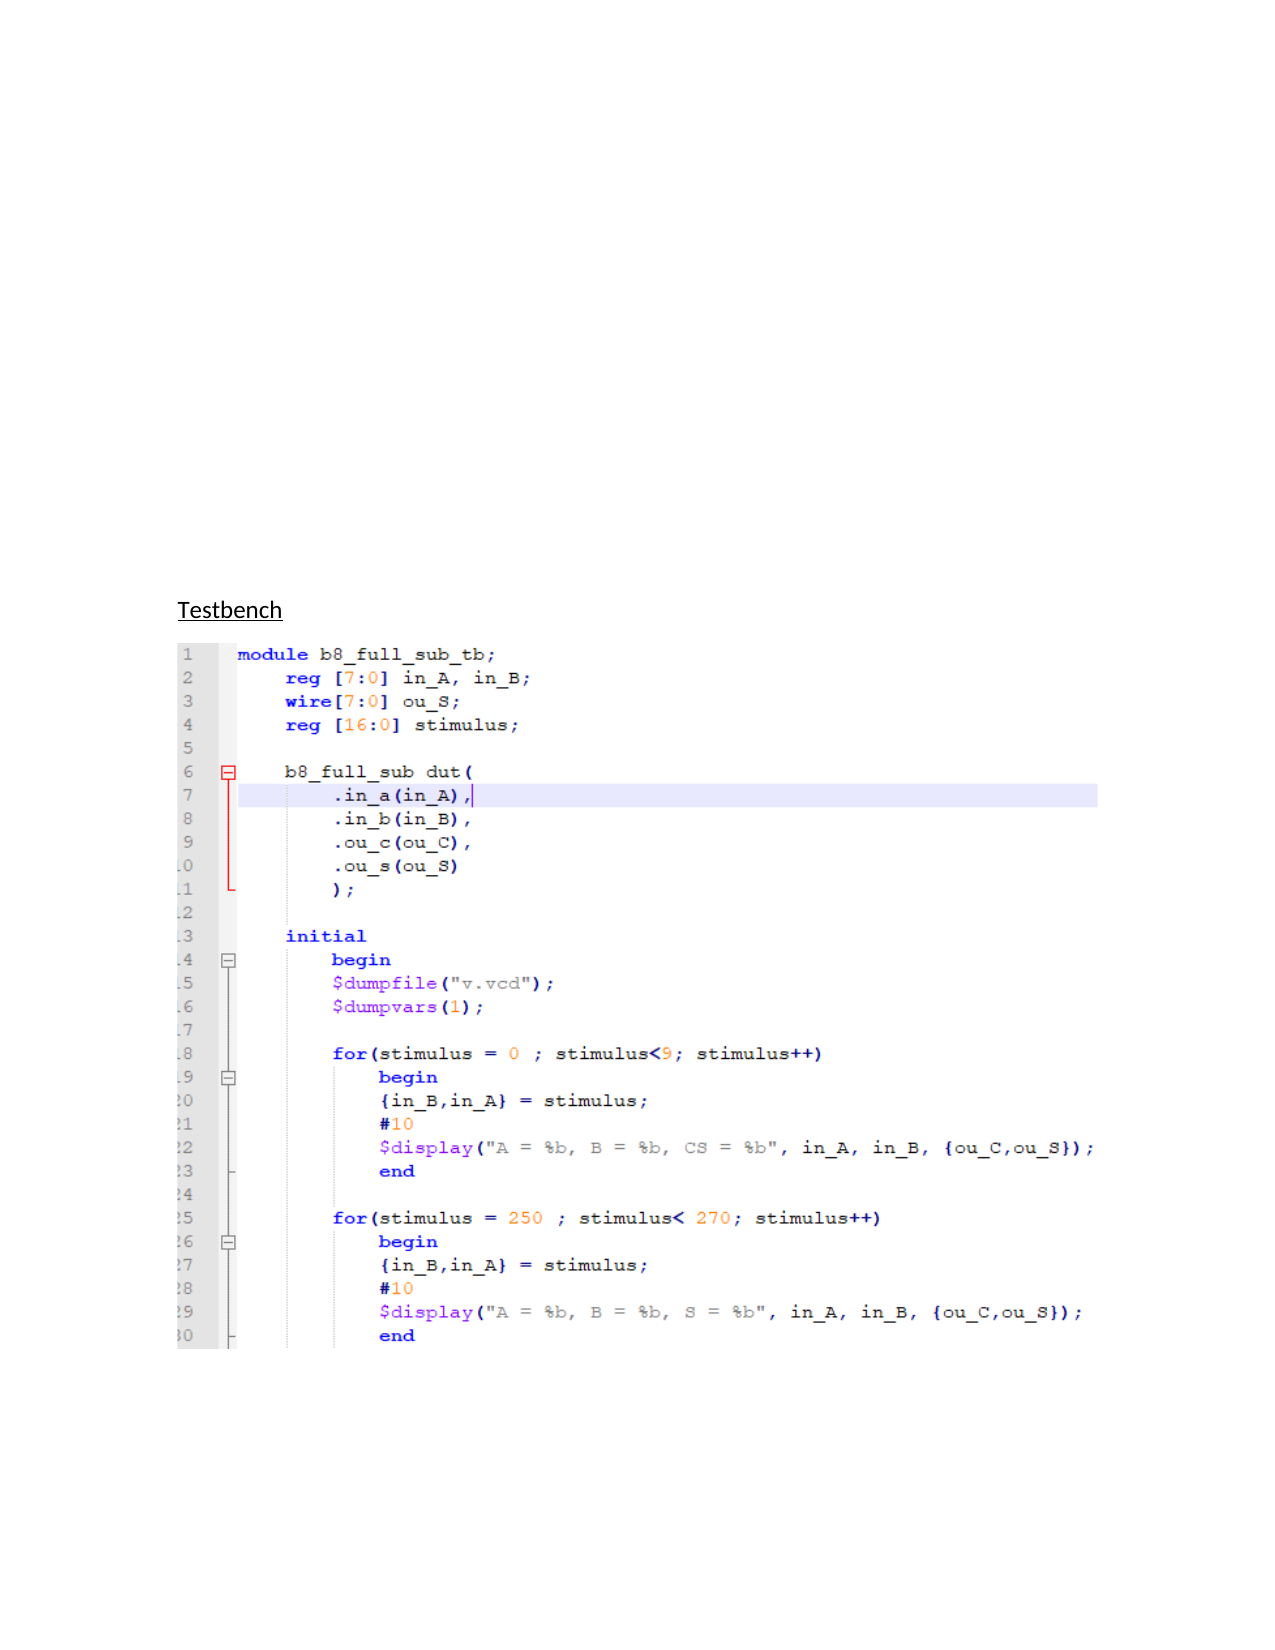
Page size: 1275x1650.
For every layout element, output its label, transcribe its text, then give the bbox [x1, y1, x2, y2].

text Testbench [177, 594, 1098, 624]
